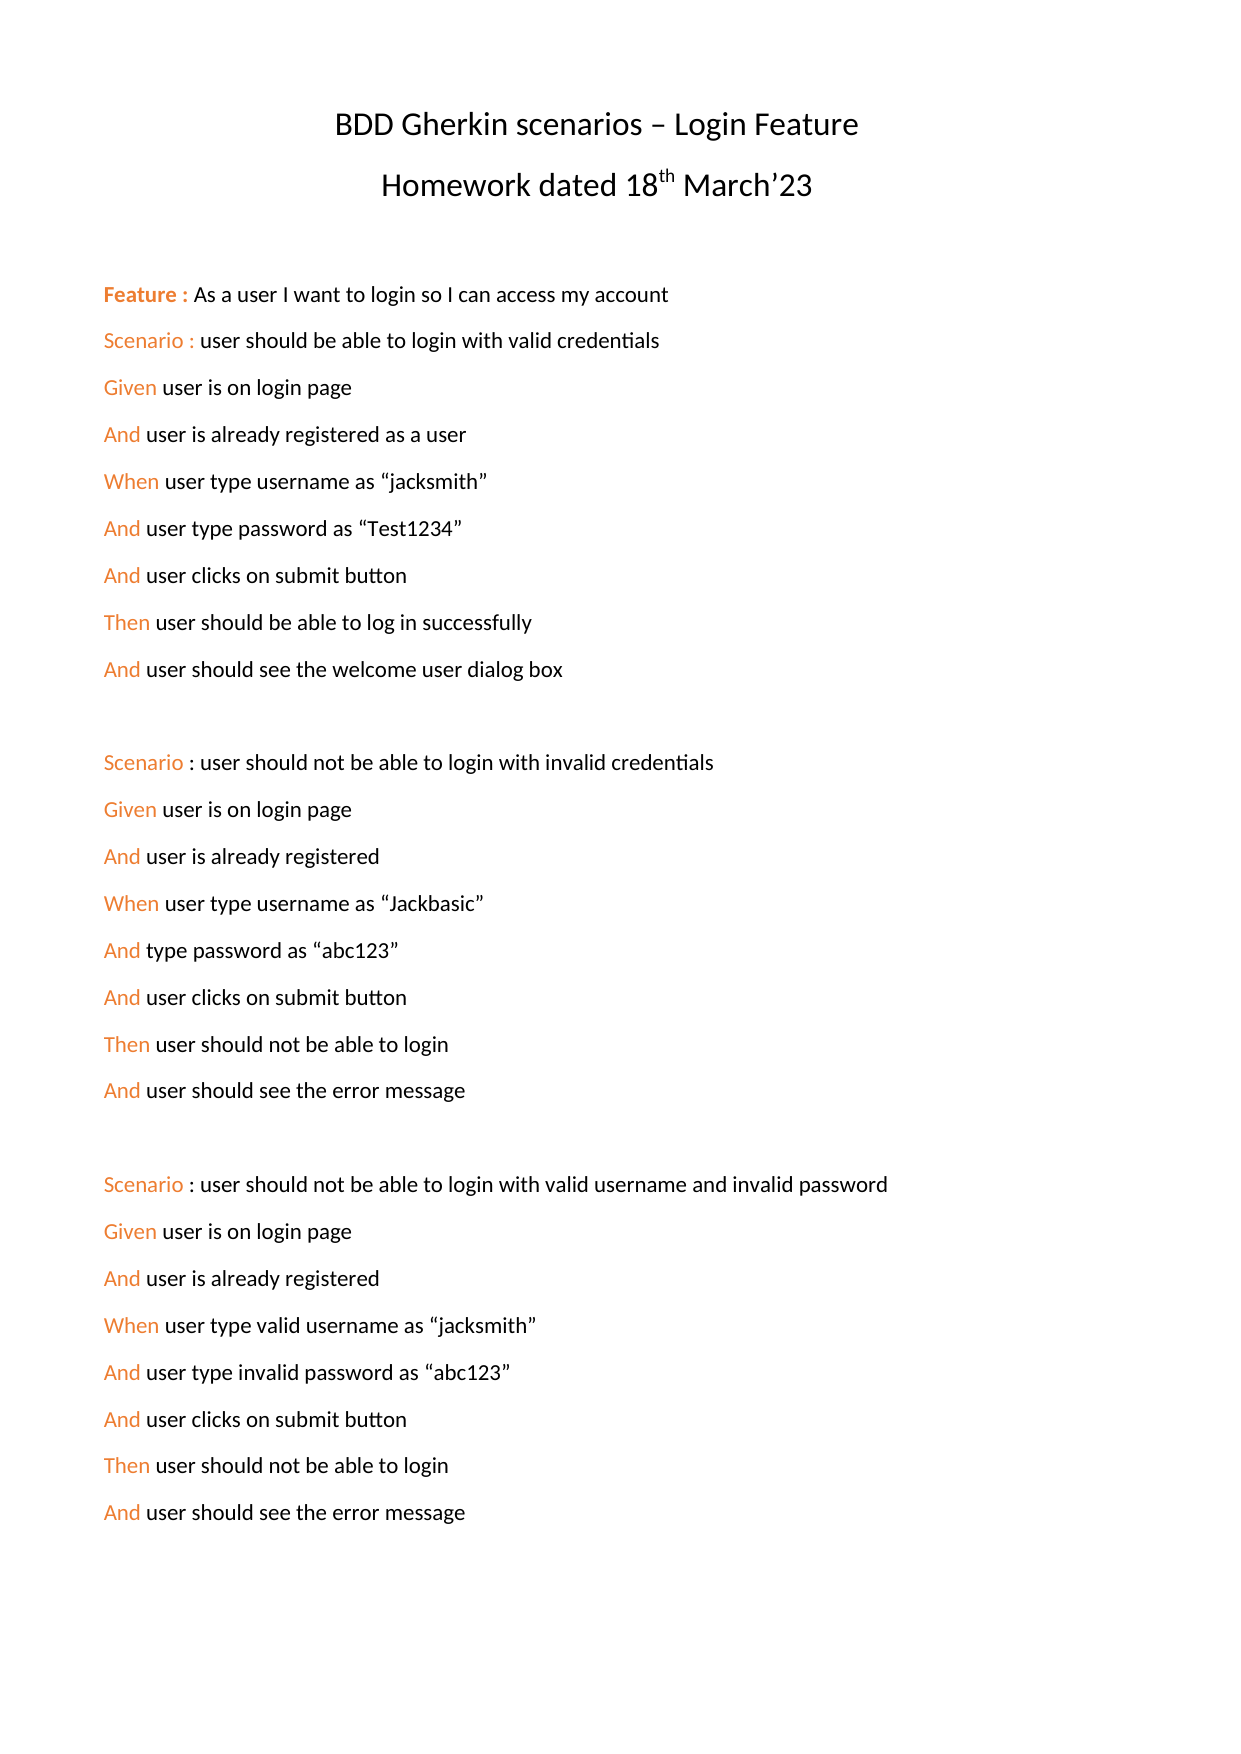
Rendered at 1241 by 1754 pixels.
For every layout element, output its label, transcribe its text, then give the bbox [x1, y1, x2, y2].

text Given user is on login page [103, 373, 1090, 402]
text Then user should not be able to login [103, 1452, 1090, 1480]
text And user clicks on submit button [103, 983, 1090, 1011]
text And user type invalid password as “abc123” [103, 1358, 1090, 1386]
text Then user should not be able to login [103, 1030, 1090, 1058]
text And user type password as “Test1234” [103, 514, 1090, 542]
text Then user should be able to log in successfully [103, 608, 1090, 636]
text And user is already registered [103, 1264, 1090, 1292]
text And user is already registered [103, 842, 1090, 870]
text And user should see the error message [103, 1498, 1090, 1527]
text BDD Gherkin scenarios – Login Feature [103, 103, 1090, 144]
text And user clicks on submit button [103, 561, 1090, 589]
text When user type valid username as “jacksmith” [103, 1311, 1090, 1339]
text Homework dated 18th March’23 [103, 164, 1090, 205]
text Scenario : user should not be able to login with valid username and invalid password [103, 1170, 1090, 1198]
text And type password as “abc123” [103, 936, 1090, 964]
text When user type username as “jacksmith” [103, 467, 1090, 495]
text And user should see the error message [103, 1077, 1090, 1105]
text And user clicks on submit button [103, 1405, 1090, 1433]
text And user is already registered as a user [103, 420, 1090, 448]
text Scenario : user should not be able to login with invalid credentials [103, 748, 1090, 777]
text And user should see the welcome user dialog box [103, 655, 1090, 683]
text When user type username as “Jackbasic” [103, 889, 1090, 917]
text Given user is on login page [103, 795, 1090, 823]
text Given user is on login page [103, 1217, 1090, 1245]
text Feature : As a user I want to login so I can access my account [103, 280, 1090, 308]
text Scenario : user should be able to login with valid credentials [103, 327, 1090, 355]
